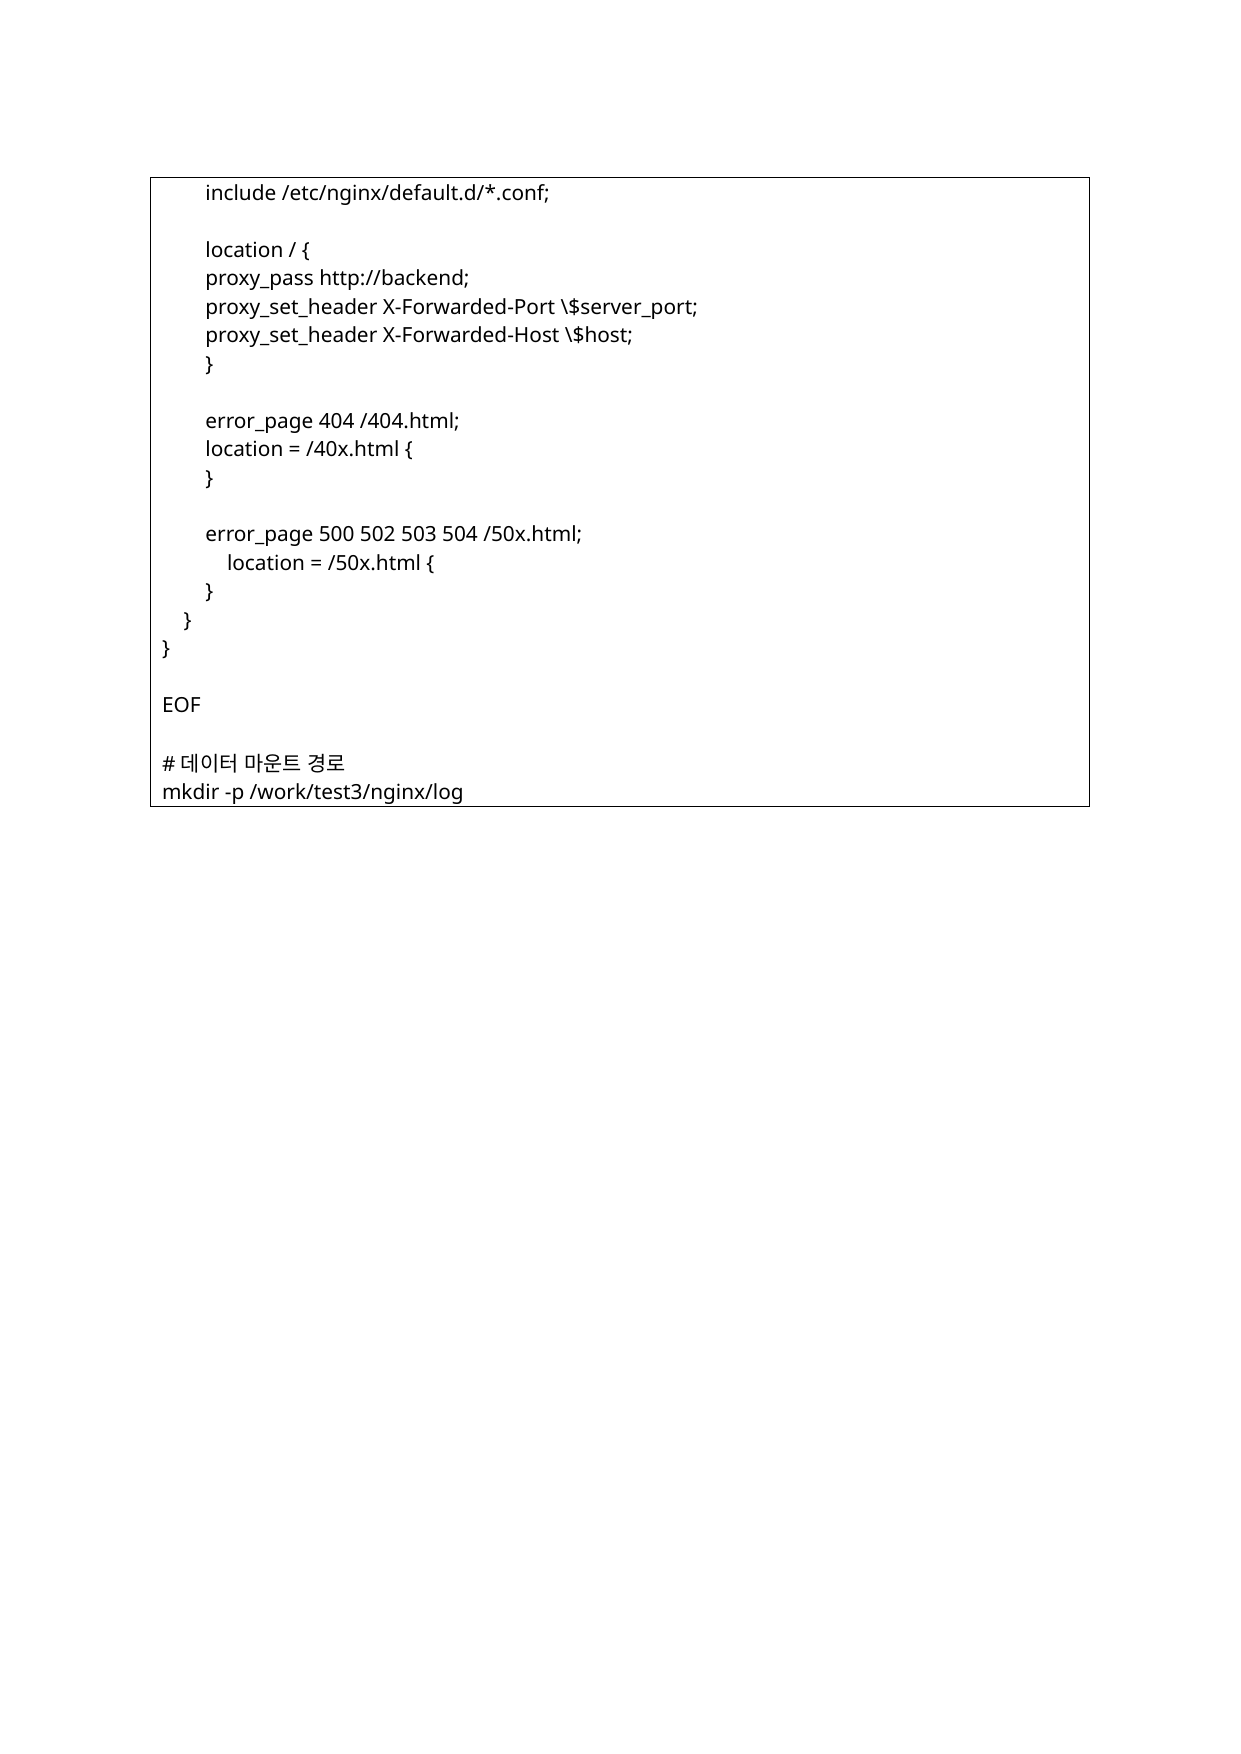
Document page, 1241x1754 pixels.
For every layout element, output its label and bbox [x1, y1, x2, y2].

table_header [151, 178, 1089, 806]
